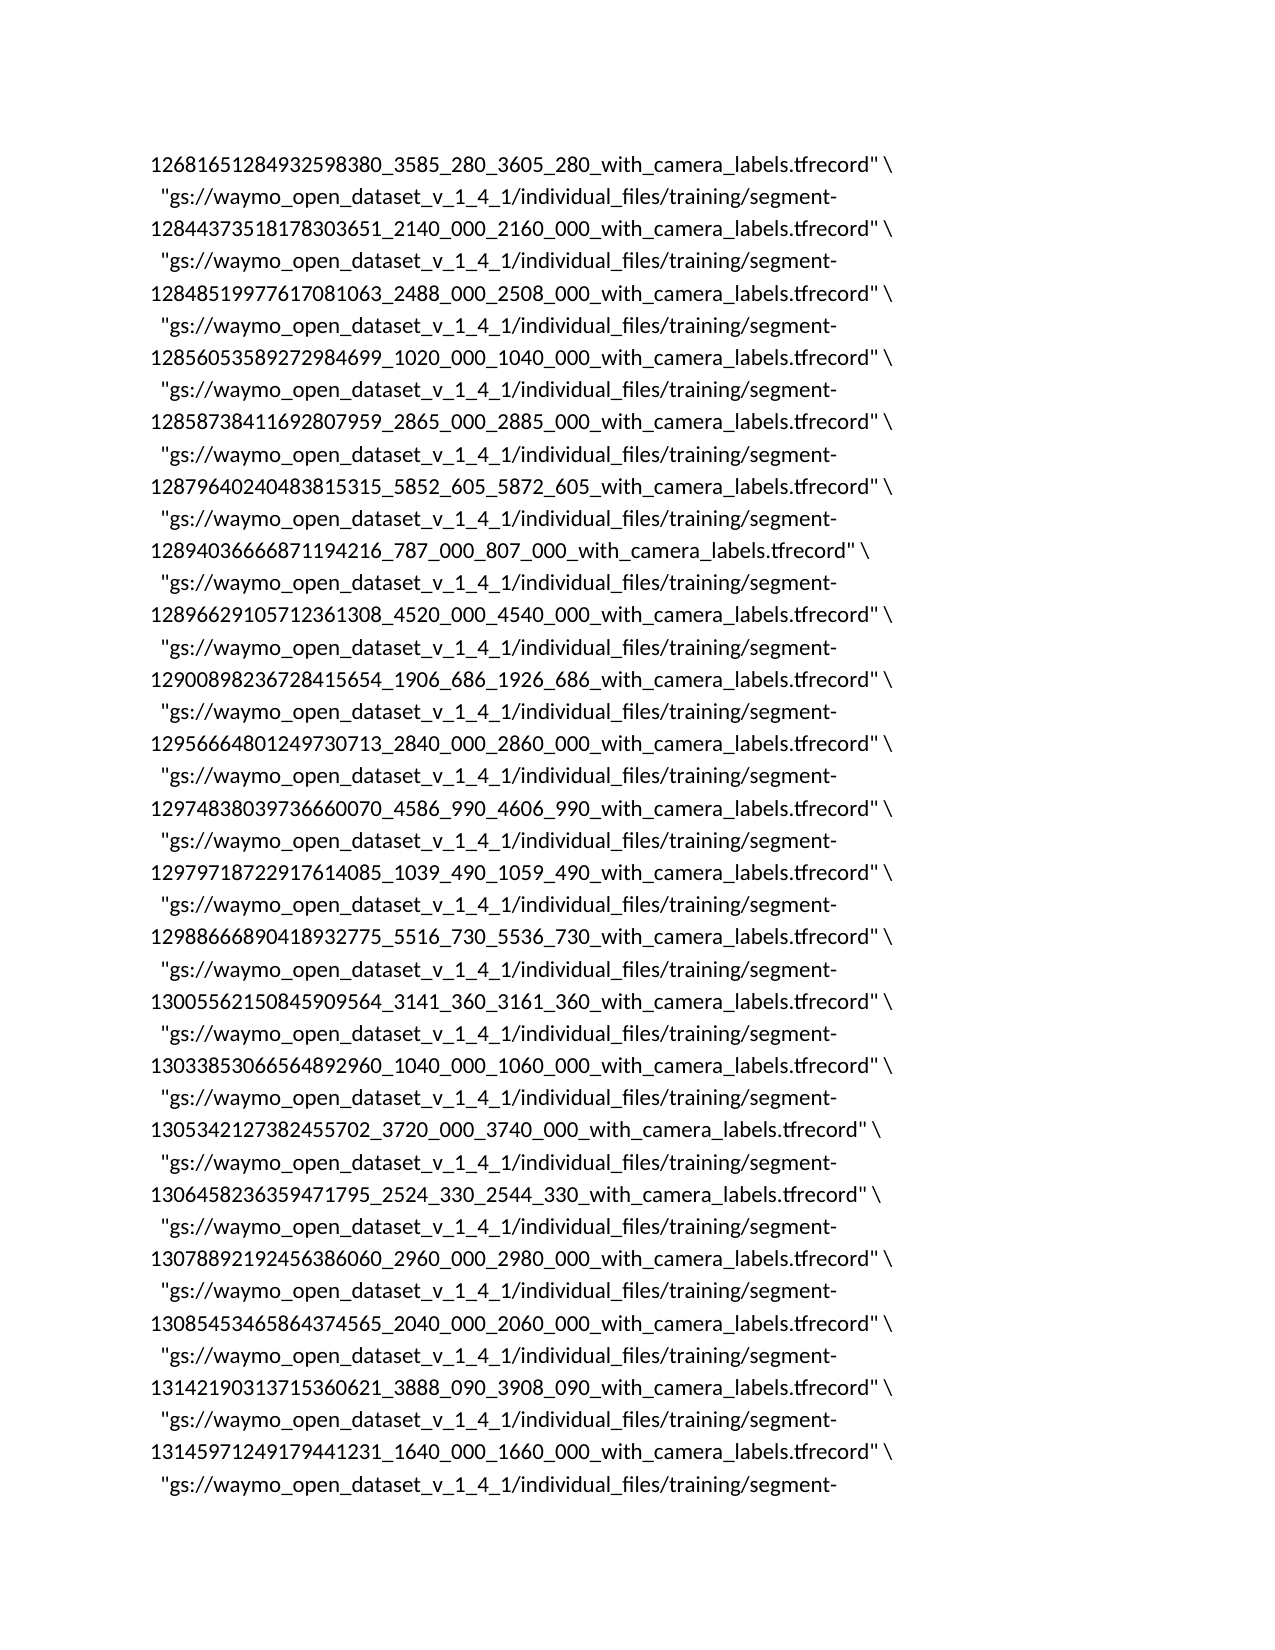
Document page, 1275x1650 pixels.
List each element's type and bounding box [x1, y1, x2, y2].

text [150, 150, 1125, 1498]
